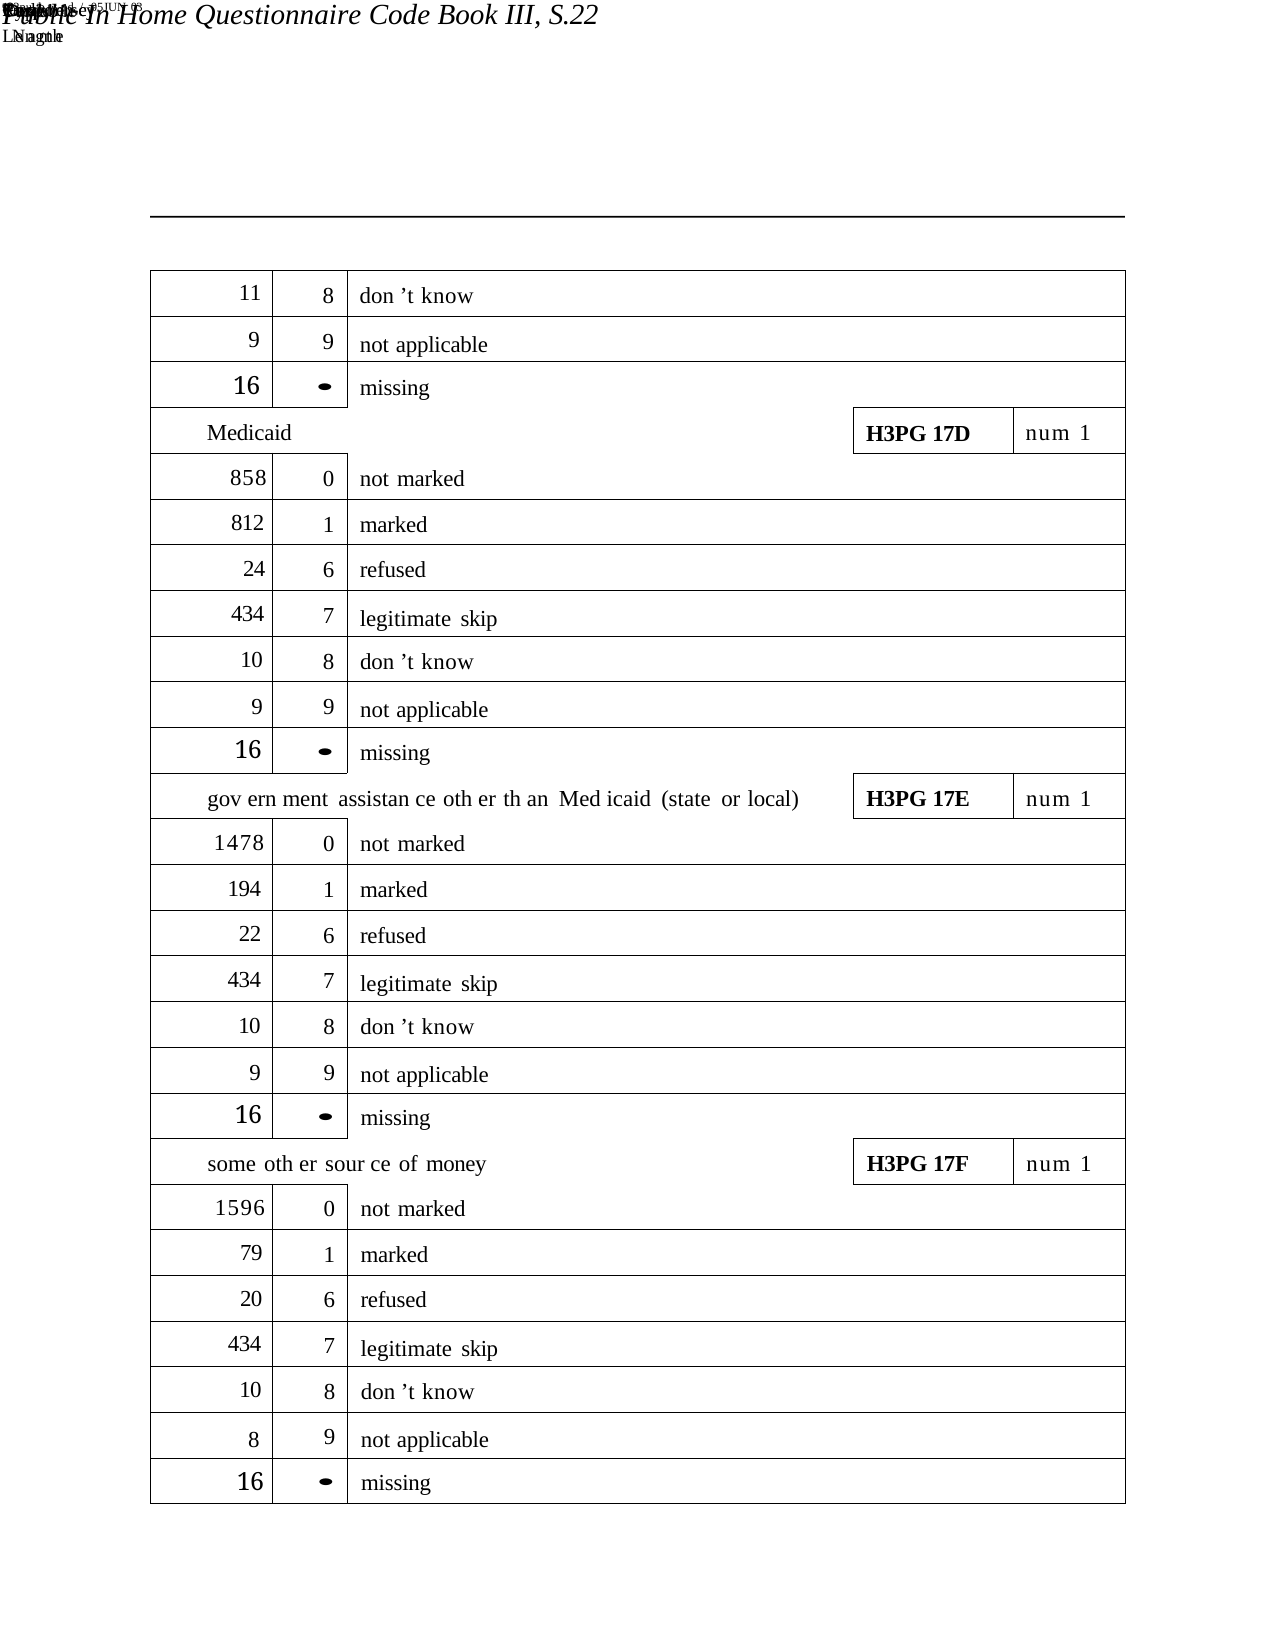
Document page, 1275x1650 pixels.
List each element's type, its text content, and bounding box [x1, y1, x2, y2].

table_cell not applicable [348, 1413, 1125, 1458]
table_cell 9 [151, 682, 272, 727]
table_header don ’t know [348, 271, 1125, 316]
table_cell 20 [151, 1276, 272, 1321]
table_cell 1 [273, 865, 347, 910]
table_cell 194 [151, 865, 272, 910]
table_cell not applicable [348, 682, 1125, 727]
table_cell 9 [273, 682, 347, 727]
table_cell don ’t know [348, 1002, 1125, 1047]
table_cell • [273, 1094, 347, 1138]
table_cell not applicable [348, 1048, 1125, 1092]
table_cell don ’t know [348, 637, 1125, 681]
table_cell missing [348, 1094, 1125, 1138]
table_cell num 1 [1014, 774, 1125, 818]
table_cell not marked [348, 1184, 1125, 1229]
table_cell not marked [348, 453, 1125, 498]
table_cell 10 [151, 1367, 272, 1412]
table_cell 858 [151, 454, 272, 498]
table_cell missing [348, 1459, 1125, 1503]
table_cell 7 [273, 591, 347, 636]
table_cell marked [348, 500, 1125, 544]
table_cell gov ern ment assistan ce oth er th an Med icaid (state or local) [151, 773, 853, 818]
table_cell 16 [151, 1459, 272, 1503]
table_cell 812 [151, 500, 272, 544]
table_cell 8 [273, 1002, 347, 1047]
table_cell 8 [273, 1367, 347, 1412]
table_cell H3PG 17F [854, 1139, 1013, 1184]
table_cell • [273, 362, 347, 407]
table_cell 6 [273, 545, 347, 590]
table_cell 9 [273, 1048, 347, 1092]
table_cell num 1 [1014, 1139, 1125, 1184]
table_cell 10 [151, 1002, 272, 1047]
table_cell refused [348, 911, 1125, 955]
table_cell 1478 [151, 819, 272, 864]
table_cell 1596 [151, 1185, 272, 1229]
table_cell 6 [273, 911, 347, 955]
table_cell num 1 [1014, 408, 1125, 453]
table_cell 434 [151, 1322, 272, 1366]
table_cell 9 [273, 317, 347, 361]
table_cell legitimate skip [348, 956, 1125, 1001]
table_cell 9 [273, 1413, 347, 1458]
table_cell 1 [273, 1230, 347, 1275]
table_cell 7 [273, 956, 347, 1001]
table_cell 8 [151, 1413, 272, 1458]
table_cell 9 [151, 1048, 272, 1092]
table_cell don ’t know [348, 1367, 1125, 1412]
table_cell 1 [273, 500, 347, 544]
table_cell marked [348, 865, 1125, 910]
table_header 8 [273, 271, 347, 316]
table_cell legitimate skip [348, 1322, 1125, 1366]
table_cell • [273, 728, 347, 773]
table_cell 0 [273, 454, 347, 498]
table_cell • [273, 1459, 347, 1503]
table_cell 9 [151, 317, 272, 361]
table_cell marked [348, 1230, 1125, 1275]
table_cell 0 [273, 819, 347, 864]
table_cell not applicable [348, 317, 1125, 361]
table_cell 22 [151, 911, 272, 955]
table_cell 16 [151, 362, 272, 407]
table_cell missing [348, 362, 1125, 407]
table_cell 434 [151, 591, 272, 636]
table_cell 16 [151, 1094, 272, 1138]
table_cell H3PG 17E [854, 774, 1013, 818]
table_cell missing [348, 728, 1125, 773]
table_header 11 [151, 271, 272, 316]
table_cell Medicaid [151, 407, 853, 453]
table_cell 8 [273, 637, 347, 681]
table_cell 24 [151, 545, 272, 590]
table_cell 79 [151, 1230, 272, 1275]
table_cell legitimate skip [348, 591, 1125, 636]
table_cell 6 [273, 1276, 347, 1321]
table_cell H3PG 17D [854, 408, 1013, 453]
table_cell some oth er sour ce of money [151, 1138, 853, 1184]
table_cell 0 [273, 1185, 347, 1229]
table_cell 10 [151, 637, 272, 681]
table_cell not marked [348, 818, 1125, 864]
table_cell refused [348, 545, 1125, 590]
table_cell 7 [273, 1322, 347, 1366]
table_cell 434 [151, 956, 272, 1001]
table_cell refused [348, 1276, 1125, 1321]
table_cell 16 [151, 728, 272, 773]
